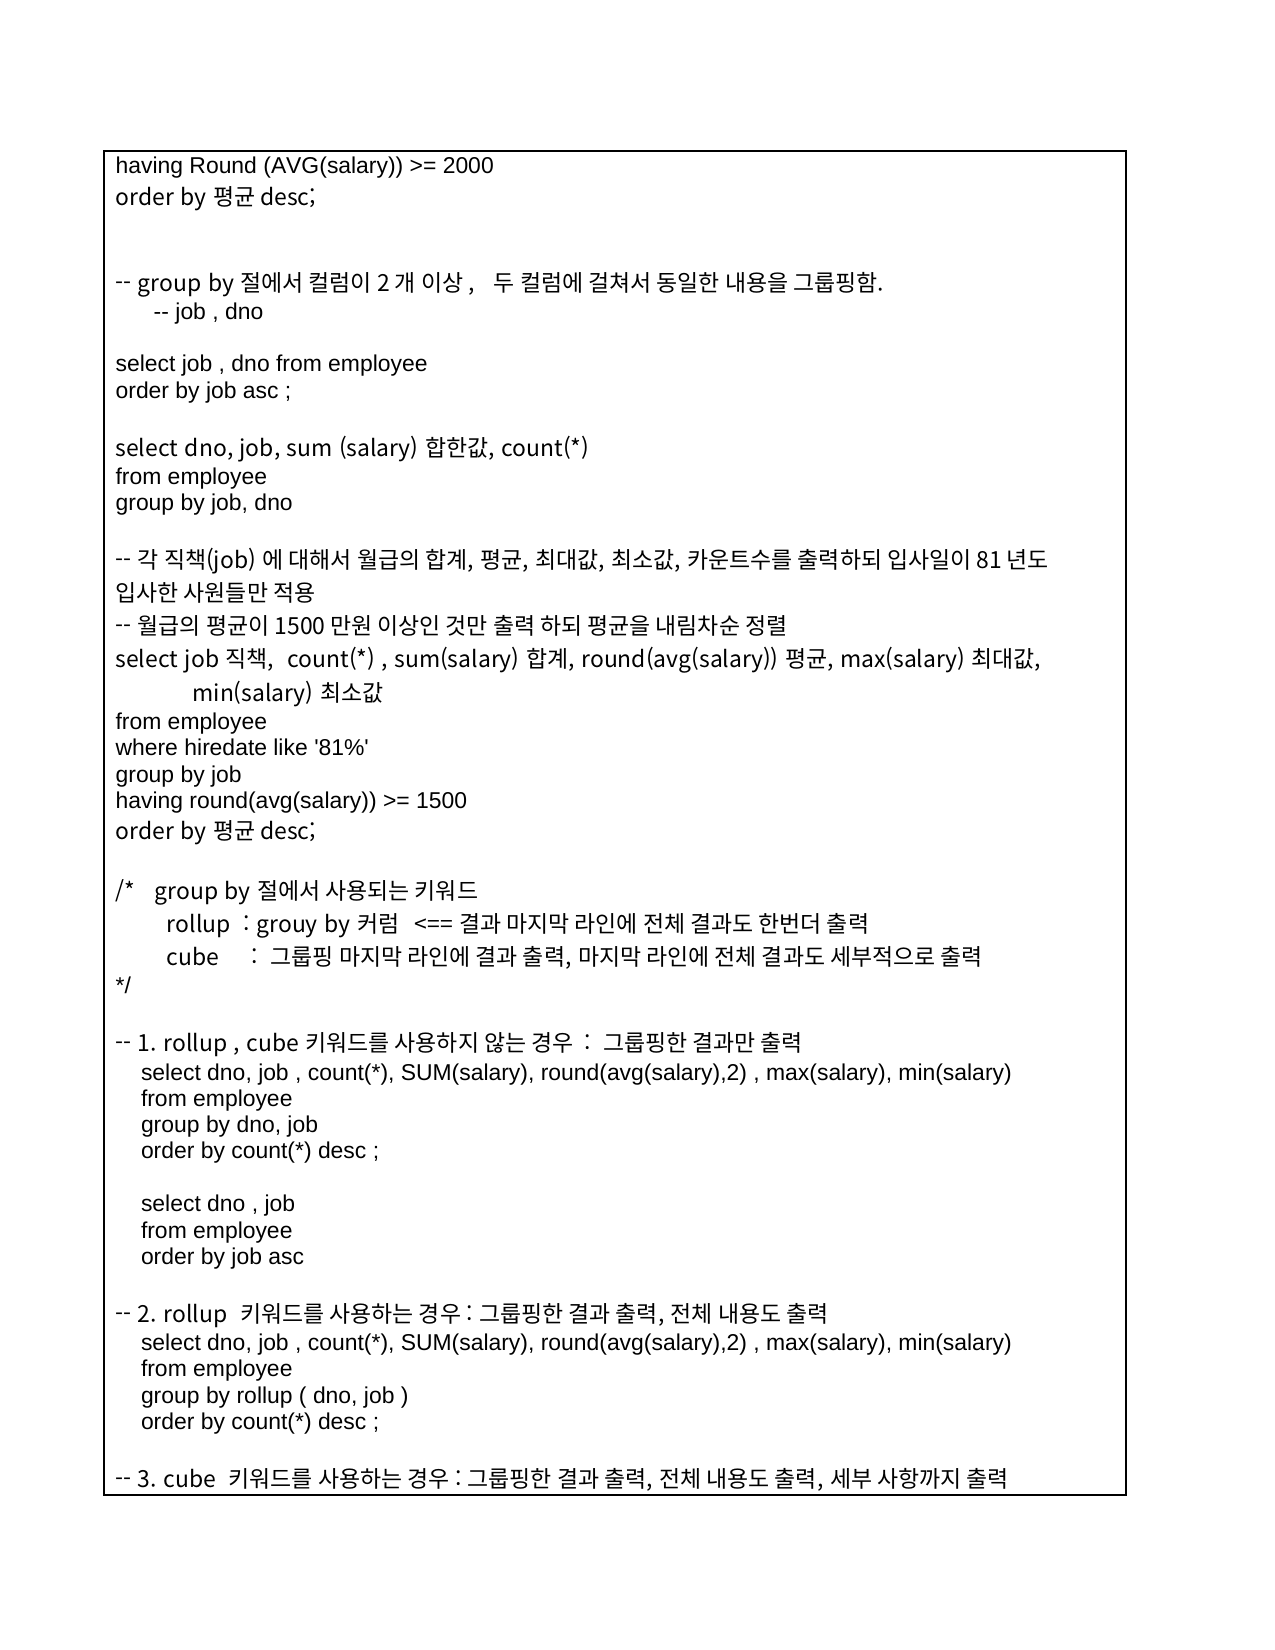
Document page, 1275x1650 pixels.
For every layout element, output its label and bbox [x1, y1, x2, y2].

table_header [105, 152, 1125, 1494]
